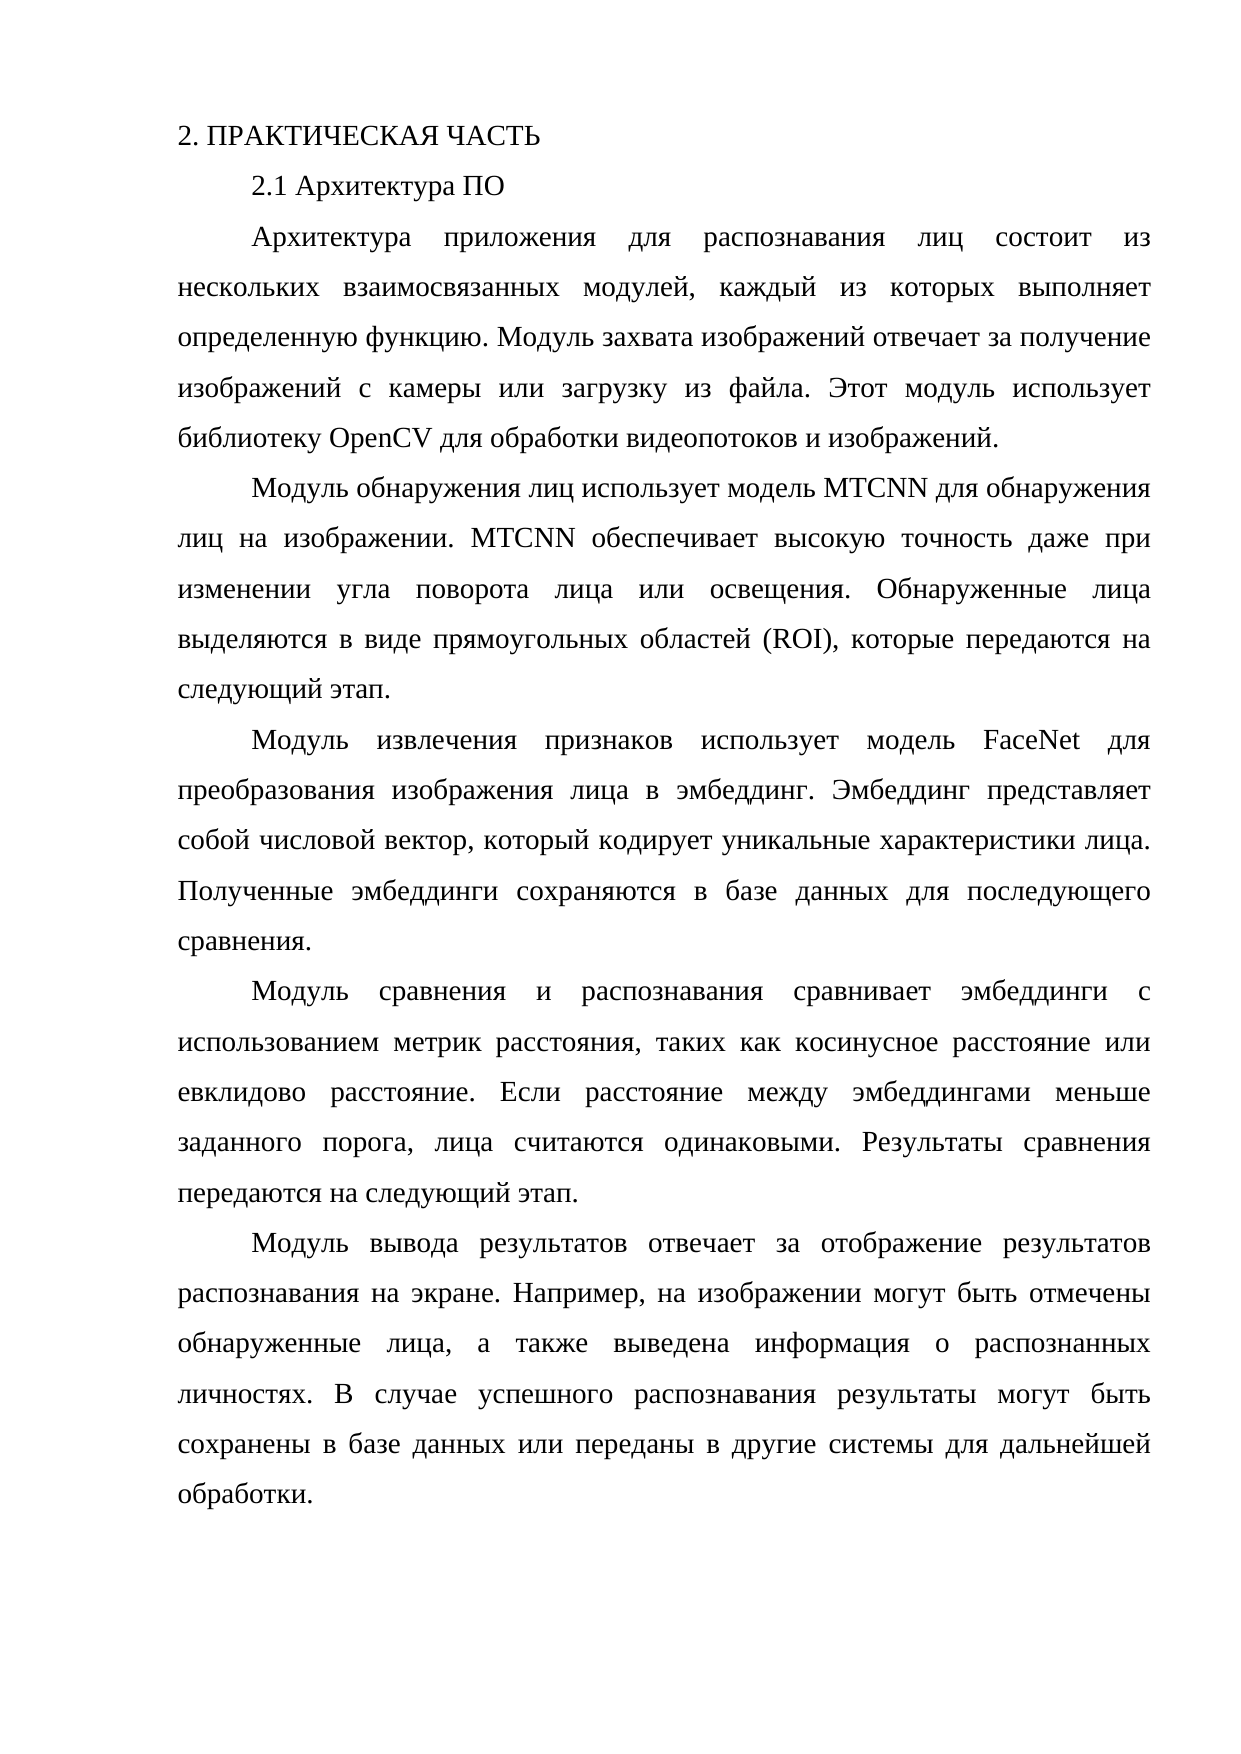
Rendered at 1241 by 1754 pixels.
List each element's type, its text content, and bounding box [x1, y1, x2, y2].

text Модуль обнаружения лиц использует модель MTCNN для обнаружения лиц на изображении. MTCNN обеспечивает высокую точность даже при изменении угла поворота лица или освещения. Обнаруженные лица выделяются в виде прямоугольных областей (ROI), которые передаются на следующий этап. [177, 470, 1152, 705]
subtitle 2.1 Архитектура ПО [177, 168, 1152, 202]
text Модуль сравнения и распознавания сравнивает эмбеддинги с использованием метрик расстояния, таких как косинусное расстояние или евклидово расстояние. Если расстояние между эмбеддингами меньше заданного порога, лица считаются одинаковыми. Результаты сравнения передаются на следующий этап. [177, 973, 1152, 1208]
text Модуль извлечения признаков использует модель FaceNet для преобразования изображения лица в эмбеддинг. Эмбеддинг представляет собой числовой вектор, который кодирует уникальные характеристики лица. Полученные эмбеддинги сохраняются в базе данных для последующего сравнения. [177, 722, 1152, 957]
text Модуль вывода результатов отвечает за отображение результатов распознавания на экране. Например, на изображении могут быть отмечены обнаруженные лица, а также выведена информация о распознанных личностях. В случае успешного распознавания результаты могут быть сохранены в базе данных или переданы в другие системы для дальнейшей обработки. [177, 1225, 1152, 1510]
text Архитектура приложения для распознавания лиц состоит из нескольких взаимосвязанных модулей, каждый из которых выполняет определенную функцию. Модуль захвата изображений отвечает за получение изображений с камеры или загрузку из файла. Этот модуль использует библиотеку OpenCV для обработки видеопотоков и изображений. [177, 219, 1152, 453]
subtitle 2. ПРАКТИЧЕСКАЯ ЧАСТЬ [177, 118, 1152, 152]
